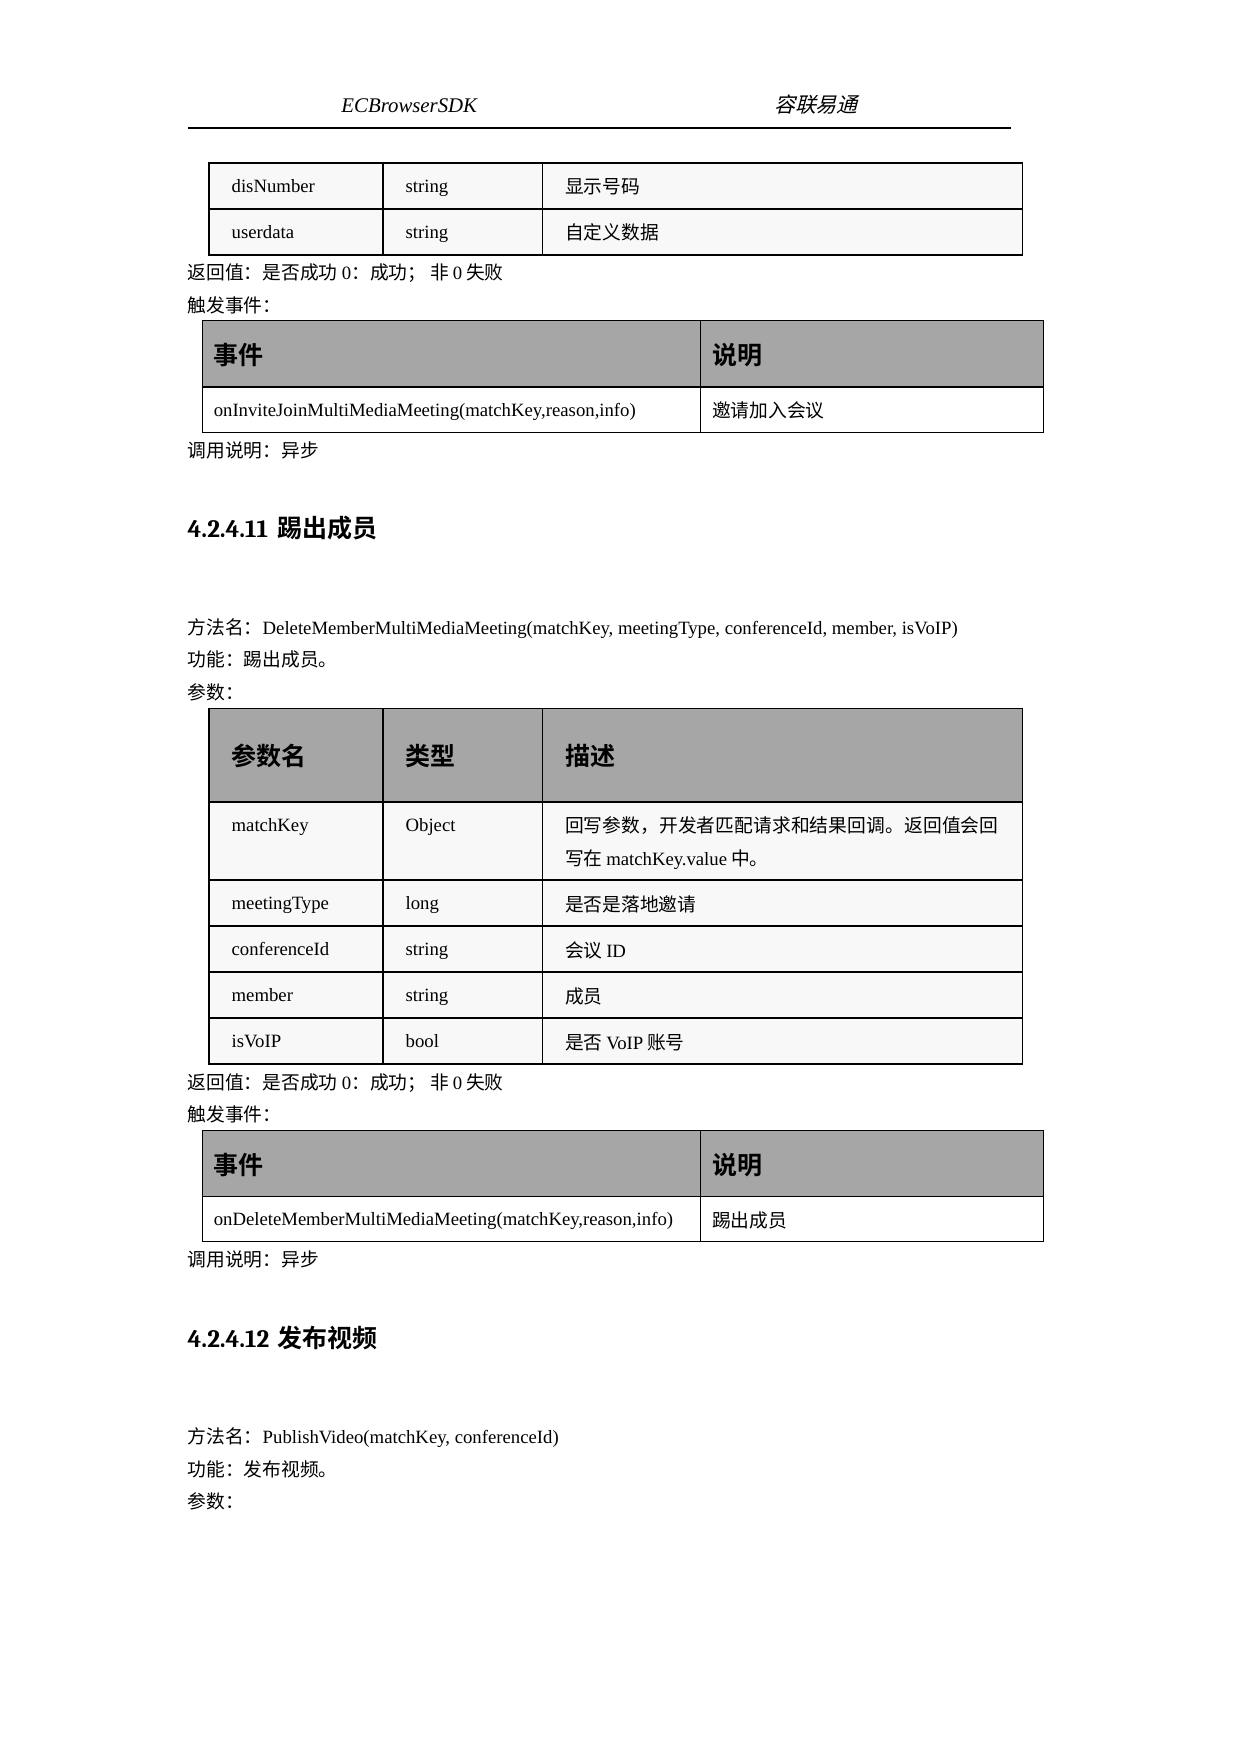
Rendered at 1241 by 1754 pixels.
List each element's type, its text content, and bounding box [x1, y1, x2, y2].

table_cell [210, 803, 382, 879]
text 参数： [187, 675, 1053, 707]
text 返回值：是否成功 0：成功； 非0失败 [187, 1065, 1053, 1097]
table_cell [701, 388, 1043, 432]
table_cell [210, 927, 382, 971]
text 方法名：DeleteMemberMultiMediaMeeting(matchKey, meetingType, conferenceId, member, isVoIP) [187, 610, 1053, 642]
subtitle 发布视频 [187, 1304, 1053, 1369]
text 触发事件： [187, 288, 1053, 320]
text 调用说明：异步 [187, 433, 1053, 465]
text 触发事件： [187, 1097, 1053, 1130]
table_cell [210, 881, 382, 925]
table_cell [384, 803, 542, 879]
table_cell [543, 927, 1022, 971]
text 功能：踢出成员。 [187, 642, 1053, 675]
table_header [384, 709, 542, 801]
text 参数： [187, 1484, 1053, 1517]
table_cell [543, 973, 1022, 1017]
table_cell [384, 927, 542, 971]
subtitle 踢出成员 [187, 494, 1053, 559]
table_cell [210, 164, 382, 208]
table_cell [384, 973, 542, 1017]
text 调用说明：异步 [187, 1242, 1053, 1275]
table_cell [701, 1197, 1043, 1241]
text 功能：发布视频。 [187, 1452, 1053, 1484]
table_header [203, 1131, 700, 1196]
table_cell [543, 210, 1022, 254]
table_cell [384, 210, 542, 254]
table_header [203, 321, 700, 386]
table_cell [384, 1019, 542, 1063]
text 返回值：是否成功 0：成功； 非0失败 [187, 255, 1053, 288]
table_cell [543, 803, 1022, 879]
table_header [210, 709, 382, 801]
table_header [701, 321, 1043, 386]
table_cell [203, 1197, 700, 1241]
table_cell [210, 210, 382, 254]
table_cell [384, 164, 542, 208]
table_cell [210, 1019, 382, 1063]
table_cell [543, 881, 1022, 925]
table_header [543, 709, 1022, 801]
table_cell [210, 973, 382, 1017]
text 方法名：PublishVideo(matchKey, conferenceId) [187, 1419, 1053, 1452]
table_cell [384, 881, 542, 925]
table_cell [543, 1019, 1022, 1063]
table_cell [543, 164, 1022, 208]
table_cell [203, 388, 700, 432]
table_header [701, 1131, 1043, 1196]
